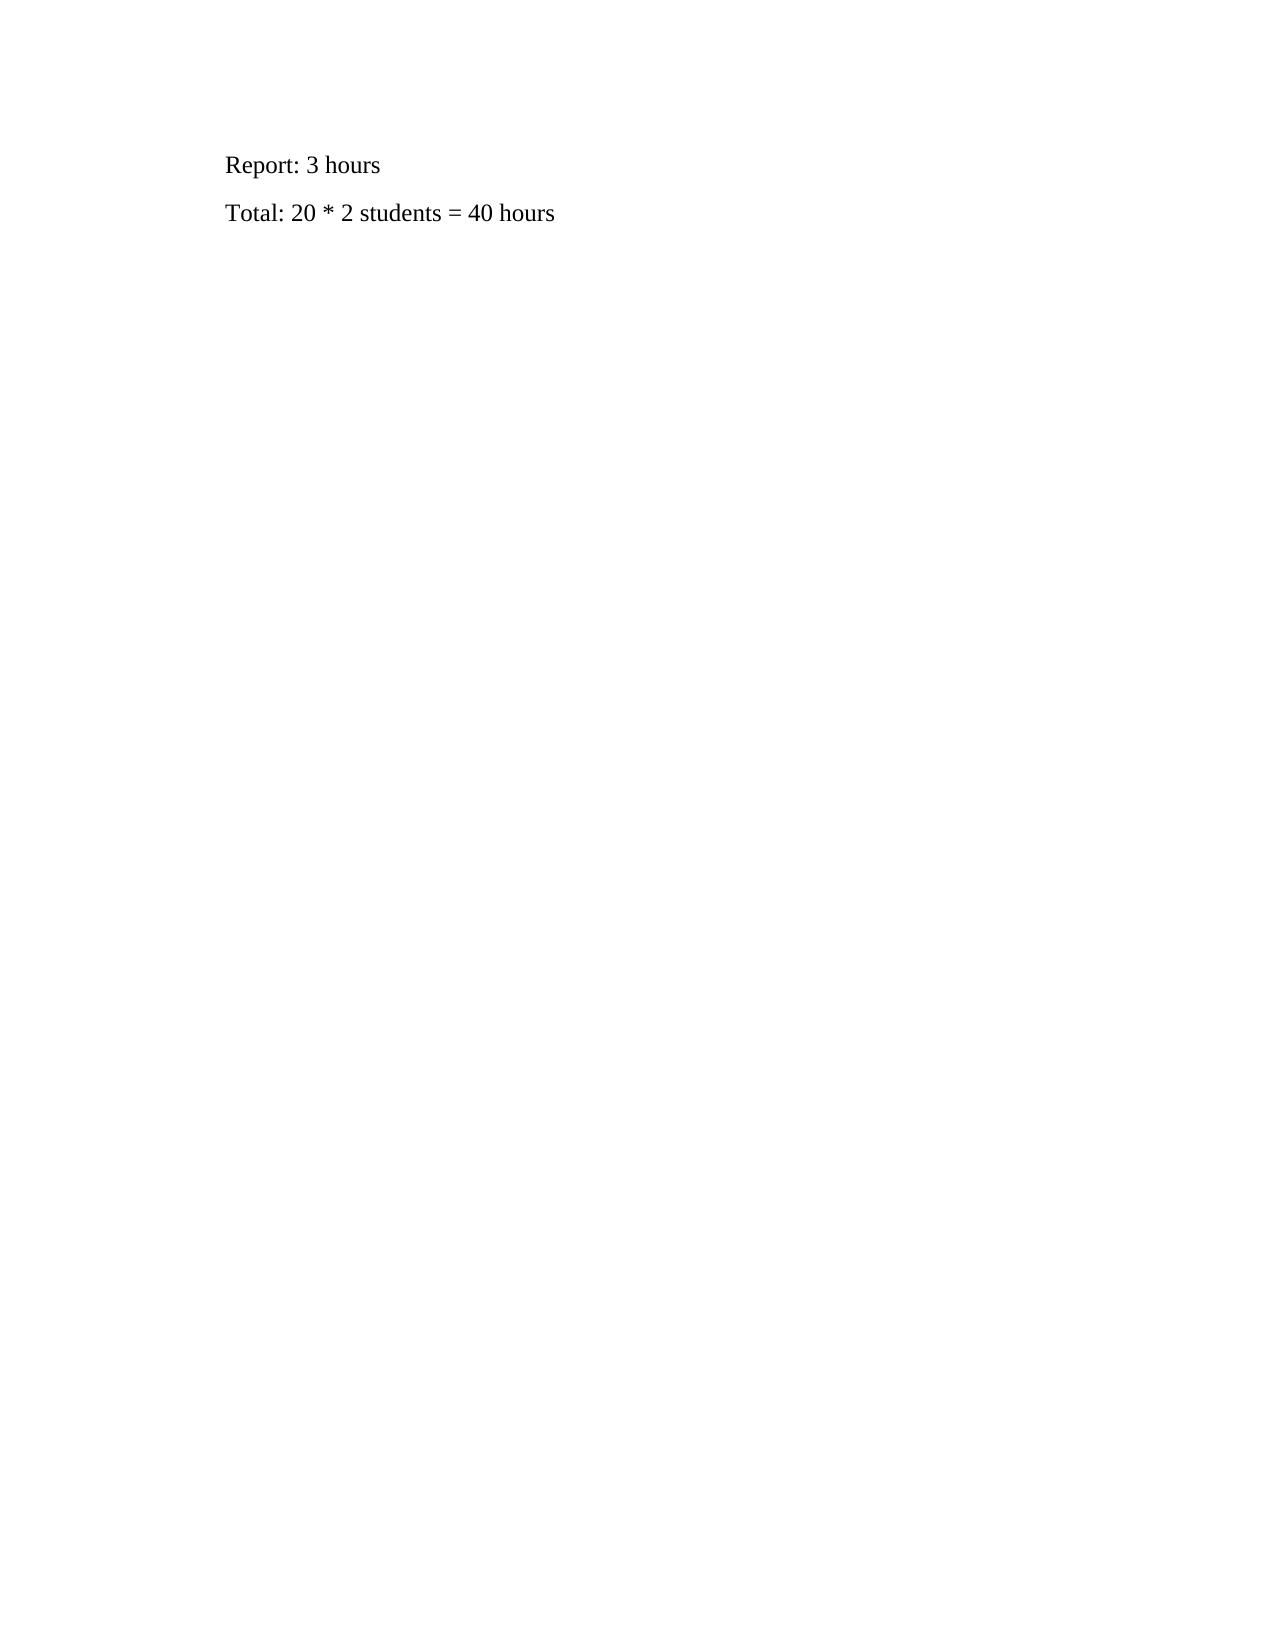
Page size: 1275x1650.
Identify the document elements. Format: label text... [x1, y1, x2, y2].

text Report: 3 hours [150, 150, 1125, 179]
text Total: 20 * 2 students = 40 hours [150, 198, 1125, 226]
